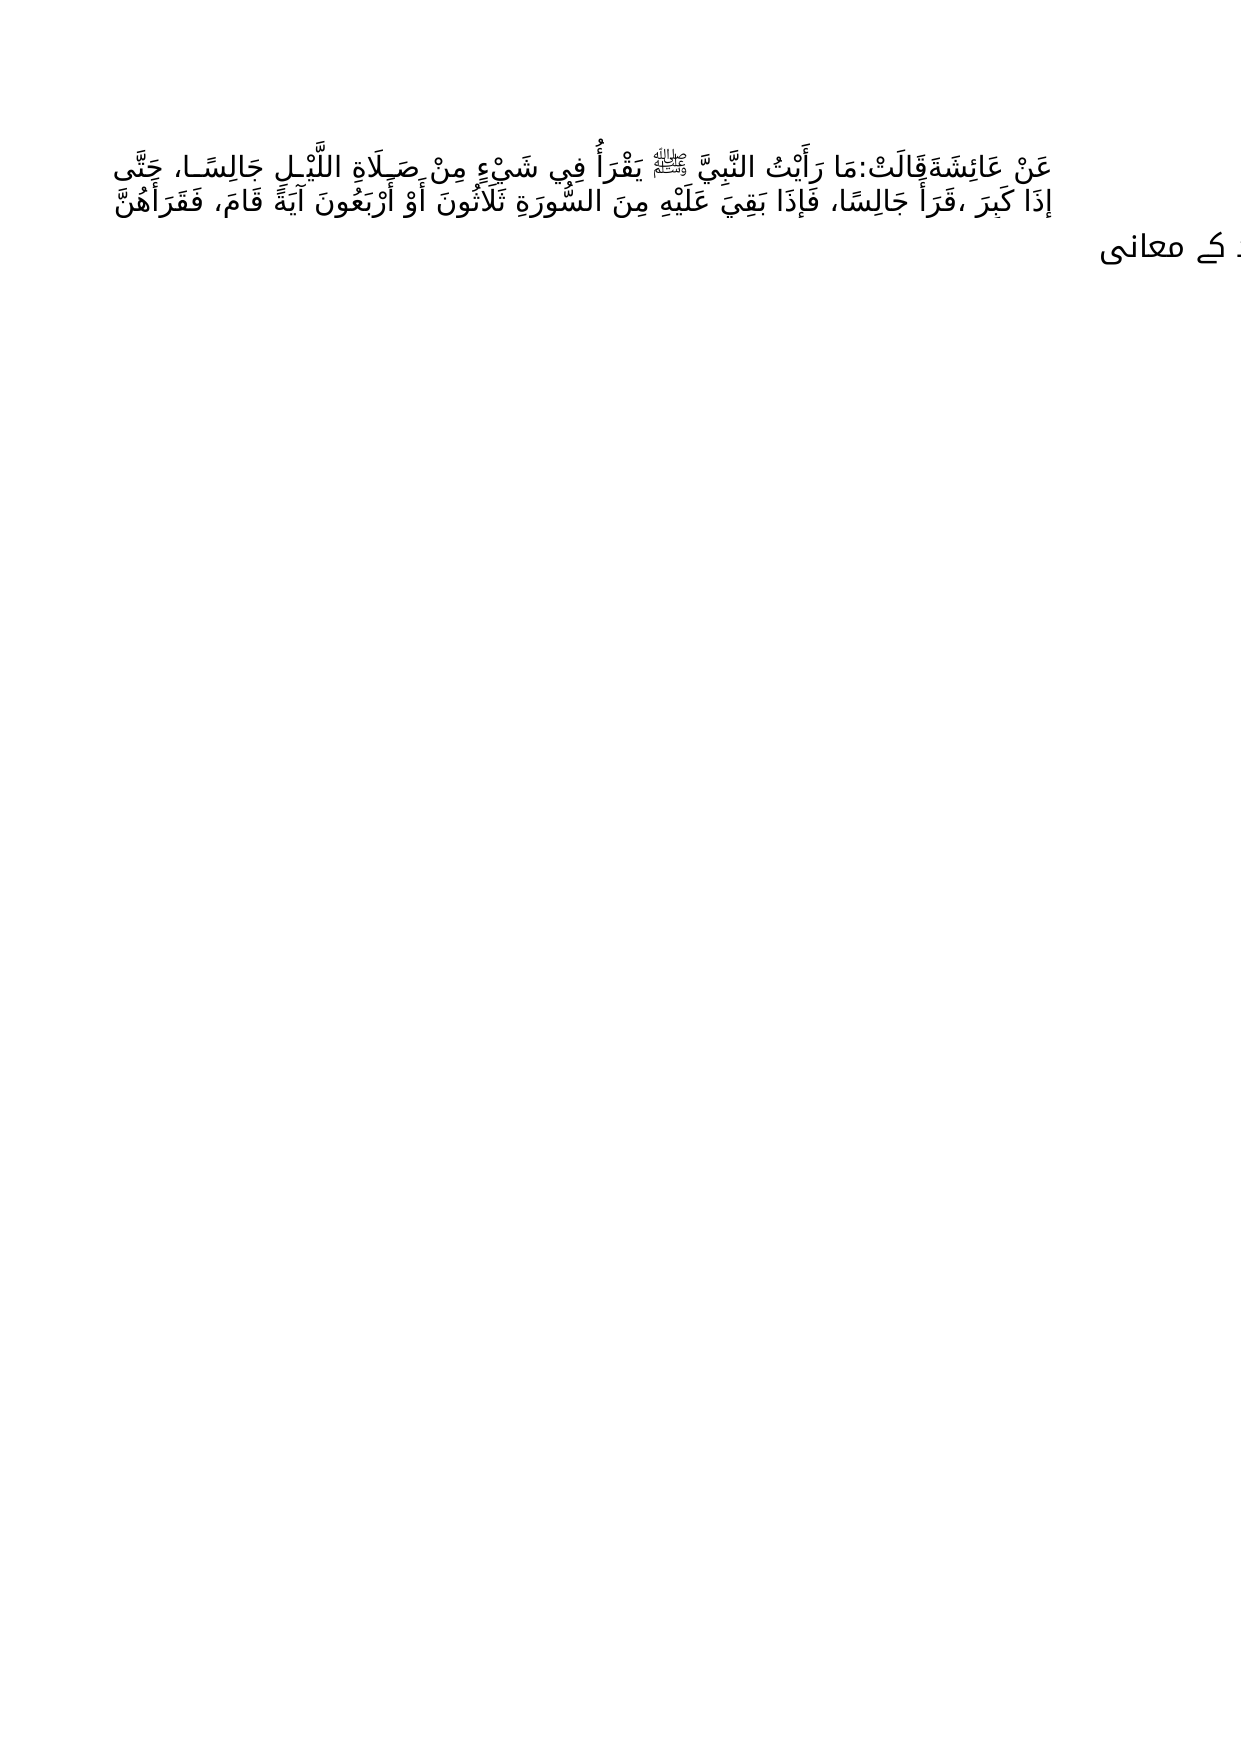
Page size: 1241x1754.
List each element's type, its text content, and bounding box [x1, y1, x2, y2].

text عَنْ عَائِشَةَقَالَتْ:مَا رَأَيْتُ النَّبِيَّ ﷺ يَقْرَأُ فِي شَيْءٍ مِنْ صَلَاةِ اللَّيْلِ جَالِسًا، حَتَّى إِذَا كَبِرَ ،قَرَأَ جَالِسًا، فَإِذَا بَقِيَ عَلَيْهِ مِنَ السُّورَةِ ثَلَاثُونَ أَوْ أَرْبَعُونَ آيَةً قَامَ، فَقَرَأَهُنَّ ثم ركع۔ [112, 150, 1053, 218]
